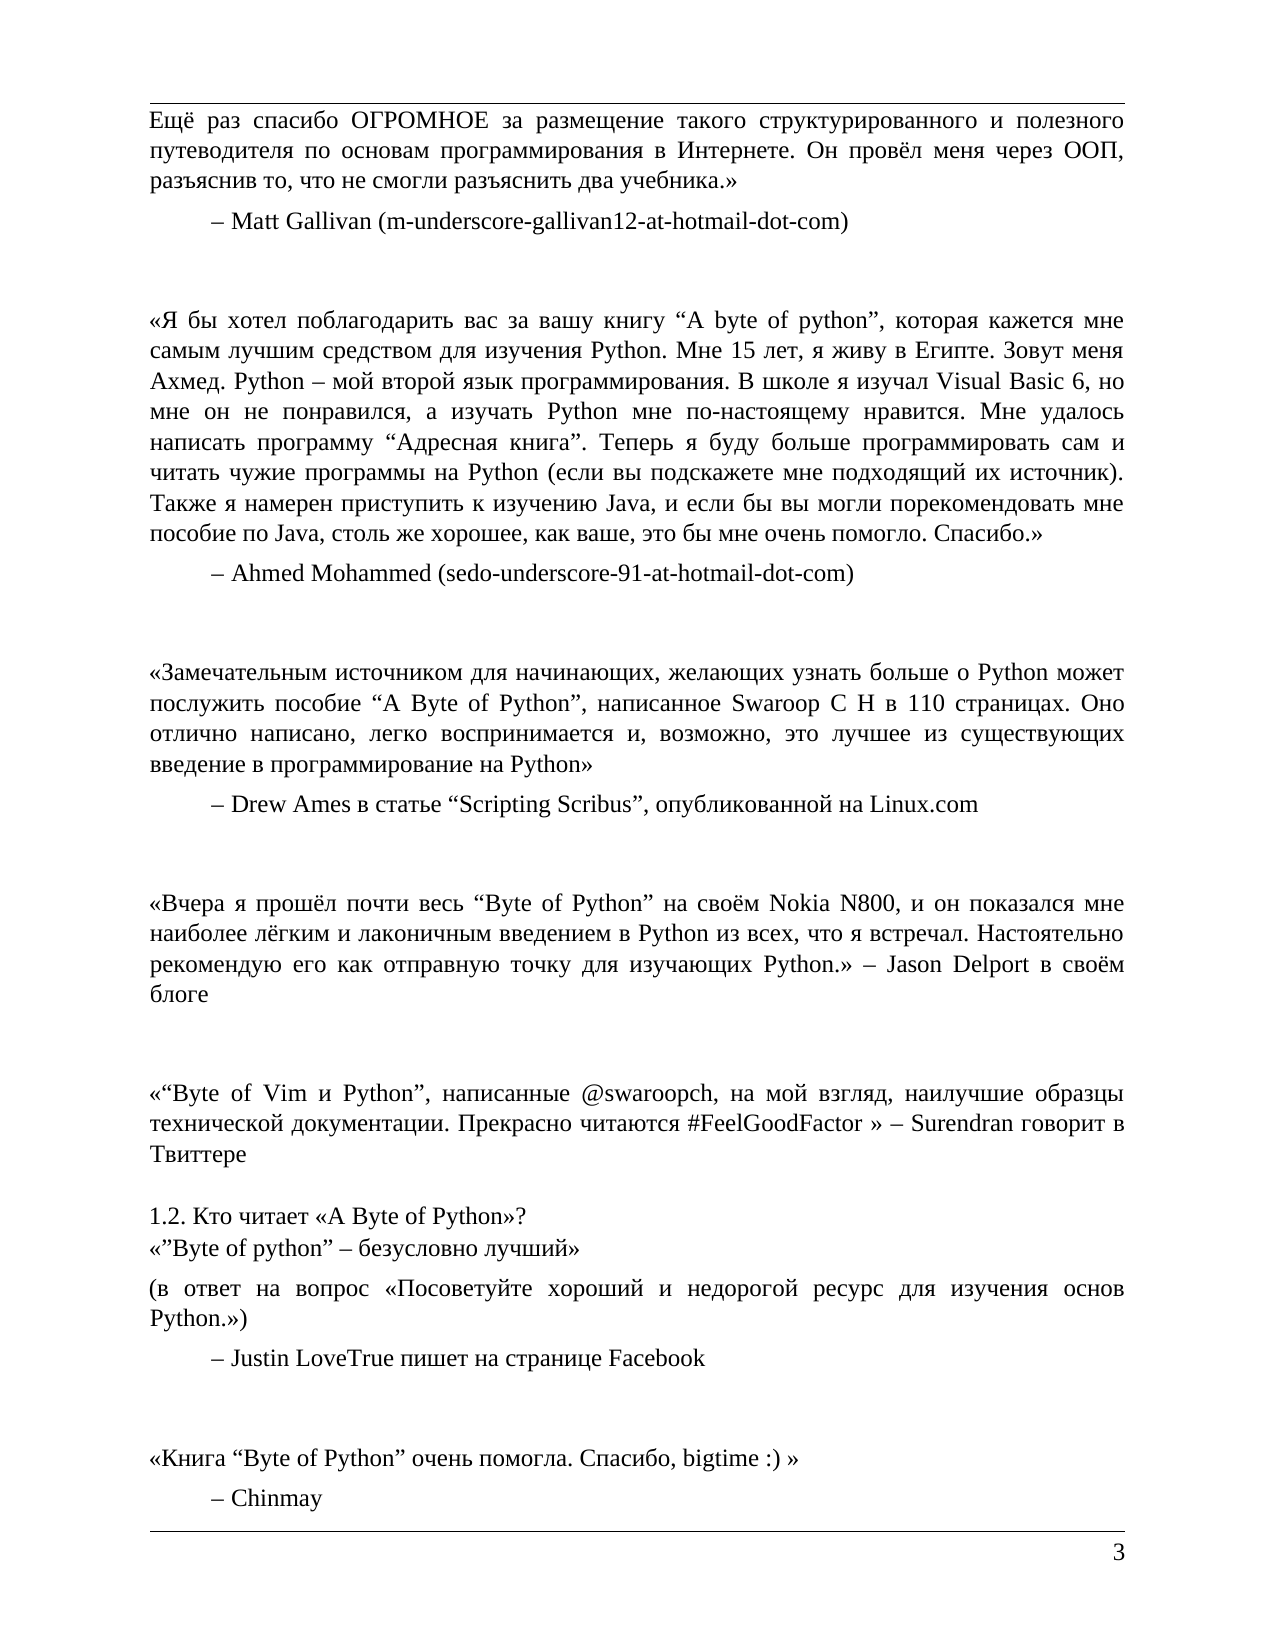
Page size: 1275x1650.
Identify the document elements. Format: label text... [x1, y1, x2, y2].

list Justin LoveTrue пишет на странице Facebook [211, 1343, 1125, 1372]
list Ahmed Mohammed (sedo-underscore-91-at-hotmail-dot-com) [211, 558, 1125, 587]
list Drew Ames в статье “Scripting Scribus”, опубликованной на Linux.com [211, 789, 1125, 817]
text «Вчера я прошёл почти весь “Byte of Python” на своём Nokia N800, и он показался мне наиболее лёгким и лаконичным введением в Python из всех, что я встречал. Настоятельно рекомендую его как отправную точку для изучающих Python.» – Jason Delport в своём блоге [148, 888, 1125, 1008]
text 1.2. Кто читает «A Byte of Python»? [148, 1201, 1125, 1230]
text «Книга “Byte of Python” очень помогла. Спасибо, bigtime :) » [148, 1443, 1125, 1471]
text «Замечательным источником для начинающих, желающих узнать больше о Python может послужить пособие “A Byte of Python”, написанное Swaroop C H в 110 страницах. Оно отлично написано, легко воспринимается и, возможно, это лучшее из существующих введение в программирование на Python» [148, 657, 1125, 777]
text «“Byte of Vim и Python”, написанные @swaroopch, на мой взгляд, наилучшие образцы технической документации. Прекрасно читаются #FeelGoodFactor » – Surendran говорит в Твиттере [148, 1078, 1125, 1168]
list Chinmay [211, 1483, 1125, 1512]
list Ma Gallivan (m-underscore-gallivan12-at-hotmail-dot-com) [211, 206, 1125, 234]
text Ещё раз спасибо ОГРОМНОЕ за размещение такого структурированного и полезного путеводителя по основам программирования в Интернете. Он провёл меня через ООП, разъяснив то, что не смогли разъяснить два учебника.» [148, 105, 1125, 194]
text «”Byte of python” – безусловно лучший» [148, 1233, 1125, 1262]
text «Я бы хотел поблагодарить вас за вашу книгу “A byte of python”, которая кажется мне самым лучшим средством для изучения Python. Мне 15 лет, я живу в Египте. Зовут меня Ахмед. Python – мой второй язык программирования. В школе я изучал Visual Basic 6, но мне он не понравился, а изучать Python мне по-настоящему нравится. Мне удалось написать программу “Адресная книга”. Теперь я буду больше программировать сам и читать чужие программы на Python (если вы подскажете мне подходящий их источник). Также я намерен приступить к изучению Java, и если бы вы могли порекомендовать мне пособие по Java, столь же хорошее, как ваше, это бы мне очень помогло. Спасибо.» [148, 305, 1125, 547]
text (в ответ на вопрос «Посоветуйте хороший и недорогой ресурс для изучения основ Python.») [148, 1273, 1125, 1332]
